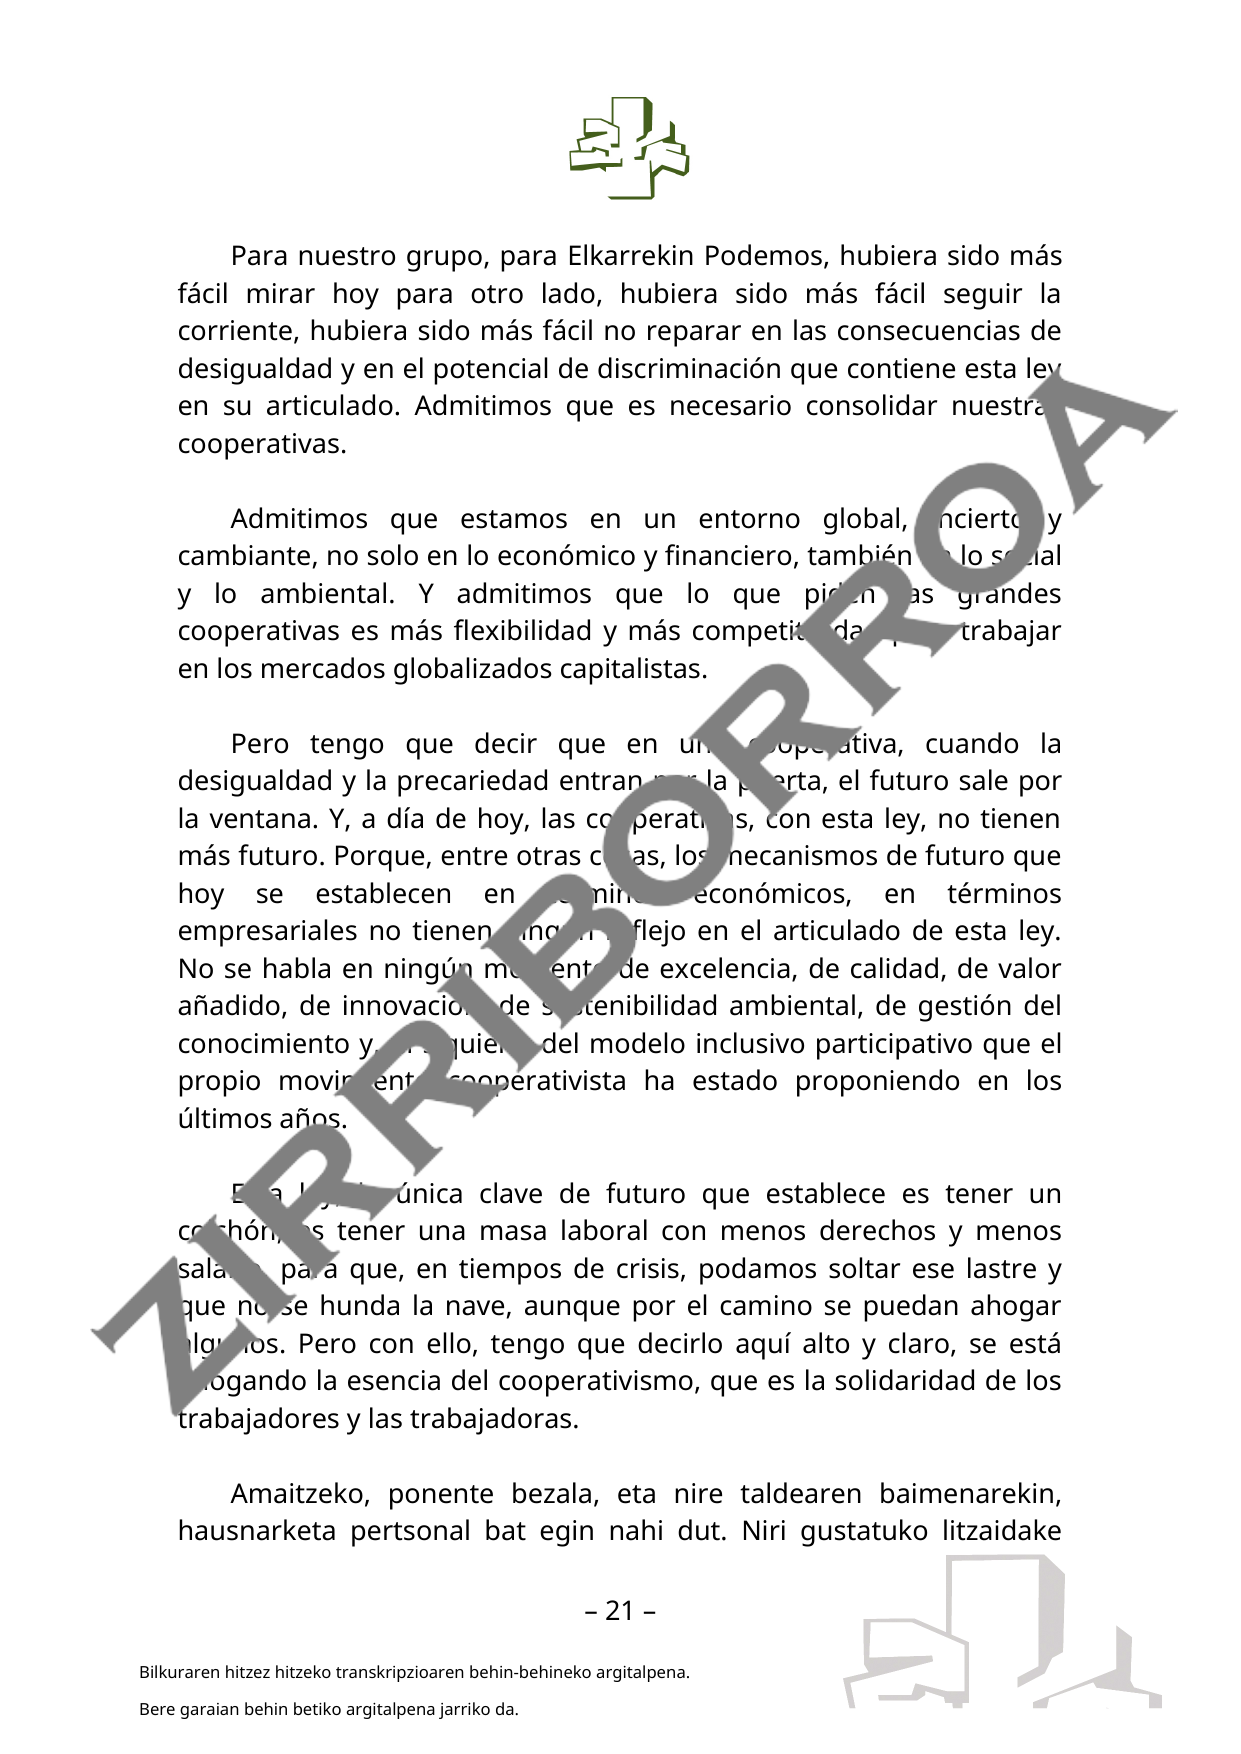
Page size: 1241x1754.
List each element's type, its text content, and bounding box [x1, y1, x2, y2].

text Para nuestro grupo, para Elkarrekin Podemos, hubiera sido más fácil mirar hoy para otro lado, hubiera sido más fácil seguir la corriente, hubiera sido más fácil no reparar en las consecuencias de desigualdad y en el potencial de discriminación que contiene esta ley en su articulado. Admitimos que es necesario consolidar nuestras cooperativas. [177, 236, 1063, 461]
text Admitimos que estamos en un entorno global, incierto y cambiante, no solo en lo económico y financiero, también en lo social y lo ambiental. Y admitimos que lo que piden las grandes cooperativas es más flexibilidad y más competitividad para trabajar en los mercados globalizados capitalistas. [177, 499, 1063, 686]
text Esta ley, la única clave de futuro que establece es tener un colchón, es tener una masa laboral con menos derechos y menos salario, para que, en tiempos de crisis, podamos soltar ese lastre y que no se hunda la nave, aunque por el camino se puedan ahogar algunos. Pero con ello, tengo que decirlo aquí alto y claro, se está ahogando la esencia del cooperativismo, que es la solidaridad de los trabajadores y las trabajadoras. [177, 1174, 1063, 1436]
picture [540, 74, 718, 223]
text Pero tengo que decir que en una cooperativa, cuando la desigualdad y la precariedad entran por la puerta, el futuro sale por la ventana. Y, a día de hoy, las cooperativas, con esta ley, no tienen más futuro. Porque, entre otras cosas, los mecanismos de futuro que hoy se establecen en términos económicos, en términos empresariales no tienen ningún reflejo en el articulado de esta ley. No se habla en ningún momento de excelencia, de calidad, de valor añadido, de innovación, de sostenibilidad ambiental, de gestión del conocimiento y, ni siquiera, del modelo inclusivo participativo que el propio movimiento cooperativista ha estado proponiendo en los últimos años. [177, 724, 1063, 1136]
picture [797, 1491, 1169, 1710]
